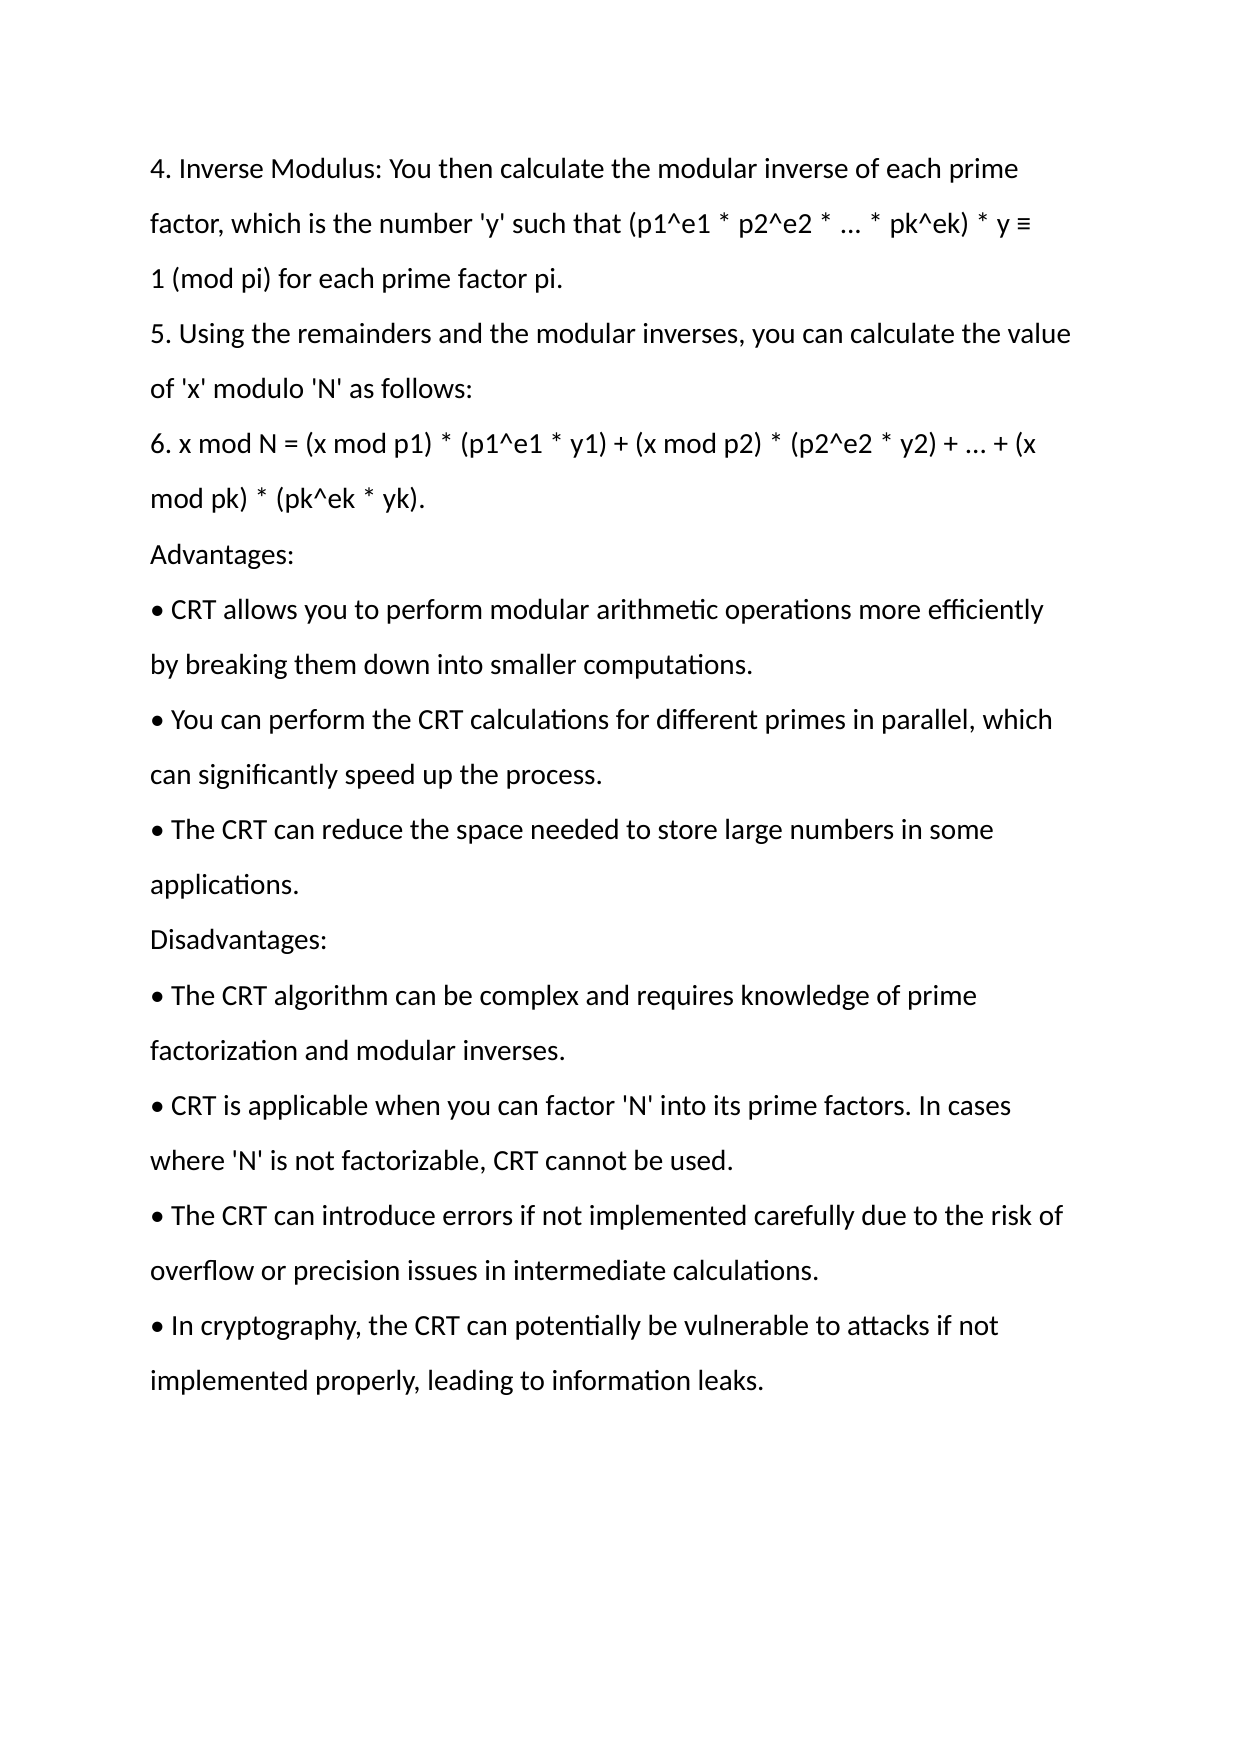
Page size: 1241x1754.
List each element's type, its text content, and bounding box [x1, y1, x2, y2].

text • The CRT can introduce errors if not implemented carefully due to the risk of [150, 1197, 1090, 1233]
text 4. Inverse Modulus: You then calculate the modular inverse of each prime [150, 150, 1090, 186]
text overflow or precision issues in intermediate calculations. [150, 1252, 1090, 1288]
text applications. [150, 866, 1090, 902]
text • CRT allows you to perform modular arithmetic operations more efficiently [150, 591, 1090, 626]
text implemented properly, leading to information leaks. [150, 1362, 1090, 1398]
text • The CRT can reduce the space needed to store large numbers in some [150, 811, 1090, 847]
text factorization and modular inverses. [150, 1032, 1090, 1067]
text of 'x' modulo 'N' as follows: [150, 370, 1090, 406]
text where 'N' is not factorizable, CRT cannot be used. [150, 1142, 1090, 1177]
text • In cryptography, the CRT can potentially be vulnerable to attacks if not [150, 1307, 1090, 1343]
text factor, which is the number 'y' such that (p1^e1 * p2^e2 * ... * pk^ek) * y ≡ [150, 205, 1090, 241]
text can significantly speed up the process. [150, 756, 1090, 792]
text by breaking them down into smaller computations. [150, 646, 1090, 682]
text 6. x mod N = (x mod p1) * (p1^e1 * y1) + (x mod p2) * (p2^e2 * y2) + ... + (x [150, 426, 1090, 461]
text 5. Using the remainders and the modular inverses, you can calculate the value [150, 315, 1090, 351]
text 1 (mod pi) for each prime factor pi. [150, 260, 1090, 296]
text Disadvantages: [150, 921, 1090, 957]
text mod pk) * (pk^ek * yk). [150, 481, 1090, 516]
text • The CRT algorithm can be complex and requires knowledge of prime [150, 977, 1090, 1012]
text Advantages: [150, 536, 1090, 571]
text • CRT is applicable when you can factor 'N' into its prime factors. In cases [150, 1087, 1090, 1122]
text • You can perform the CRT calculations for different primes in parallel, which [150, 701, 1090, 737]
